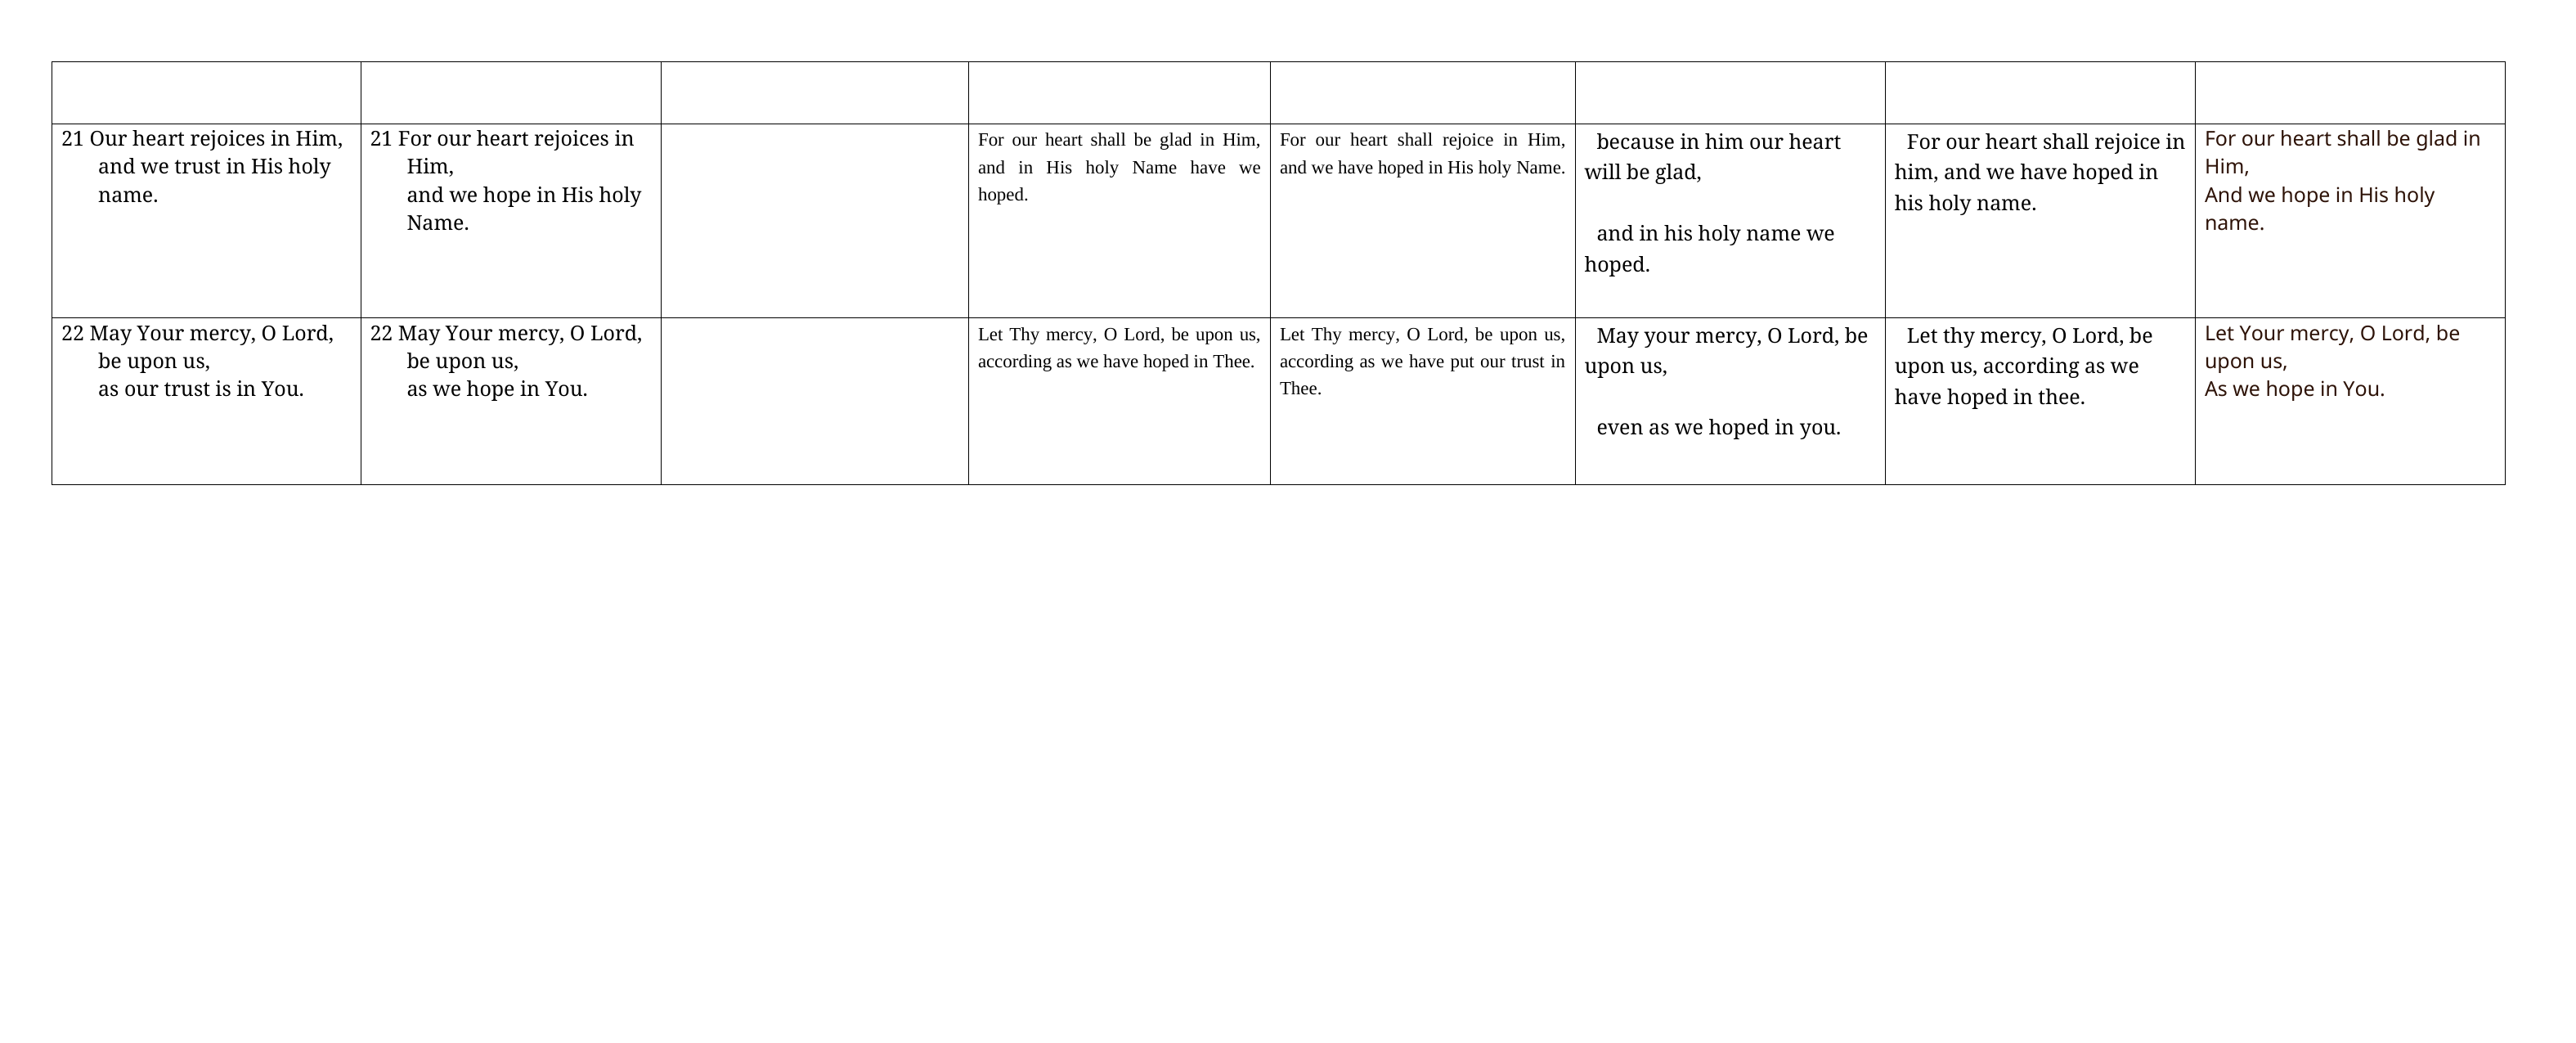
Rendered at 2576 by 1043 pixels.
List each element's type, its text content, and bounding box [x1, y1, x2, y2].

table_cell Our soul waits for the Lord, because he is our helper and protector, [1576, 62, 1885, 124]
table_cell Our soul shall wait for the Lord; He is our helper and protector; [2196, 62, 2505, 124]
table_cell For our heart shall rejoice in Him, and we have hoped in His holy Name. [1271, 124, 1575, 317]
table_cell May your mercy, O Lord, be upon us, even as we hoped in you. [1576, 318, 1885, 484]
table_cell Let Thy mercy, O Lord, be upon us, according as we have hoped in Thee. [969, 318, 1270, 484]
table_cell Our soul shall wait for the Lord, for He is our helper and our defender. [969, 62, 1270, 124]
table_cell 22 May Your mercy, O Lord, be upon us, as we hope in You. [361, 318, 661, 484]
table_cell [662, 62, 968, 124]
table_cell [662, 124, 968, 317]
table_cell Our soul waits on the Lord; for he is our helper and defender. [1886, 62, 2195, 124]
table_cell because in him our heart will be glad, and in his holy name we hoped. [1576, 124, 1885, 317]
table_cell For our heart shall rejoice in him, and we have hoped in his holy name. [1886, 124, 2195, 317]
table_cell For our heart shall be glad in Him, and in His holy Name have we hoped. [969, 124, 1270, 317]
table_cell 21 For our heart rejoices in Him, and we hope in His holy Name. [361, 124, 661, 317]
table_cell Let thy mercy, O Lord, be upon us, according as we have hoped in thee. [1886, 318, 2195, 484]
table_cell Let Thy mercy, O Lord, be upon us, according as we have put our trust in Thee. [1271, 318, 1575, 484]
table_cell But our soul shall patiently wait upon the Lord, for He is our helper and defender. [1271, 62, 1575, 124]
table_cell For our heart shall be glad in Him, And we hope in His holy name. [2196, 124, 2505, 317]
table_cell 20 Our soul waits for the Lord; for He is our helper and protector. [52, 62, 361, 124]
table_cell 20 Our soul waits for the Lord; for He is our helper and protector; [361, 62, 661, 124]
table_cell [662, 318, 968, 484]
table_cell 21 Our heart rejoices in Him, and we trust in His holy name. [52, 124, 361, 317]
table_cell 22 May Your mercy, O Lord, be upon us, as our trust is in You. [52, 318, 361, 484]
table_cell Let Your mercy, O Lord, be upon us, As we hope in You. [2196, 318, 2505, 484]
